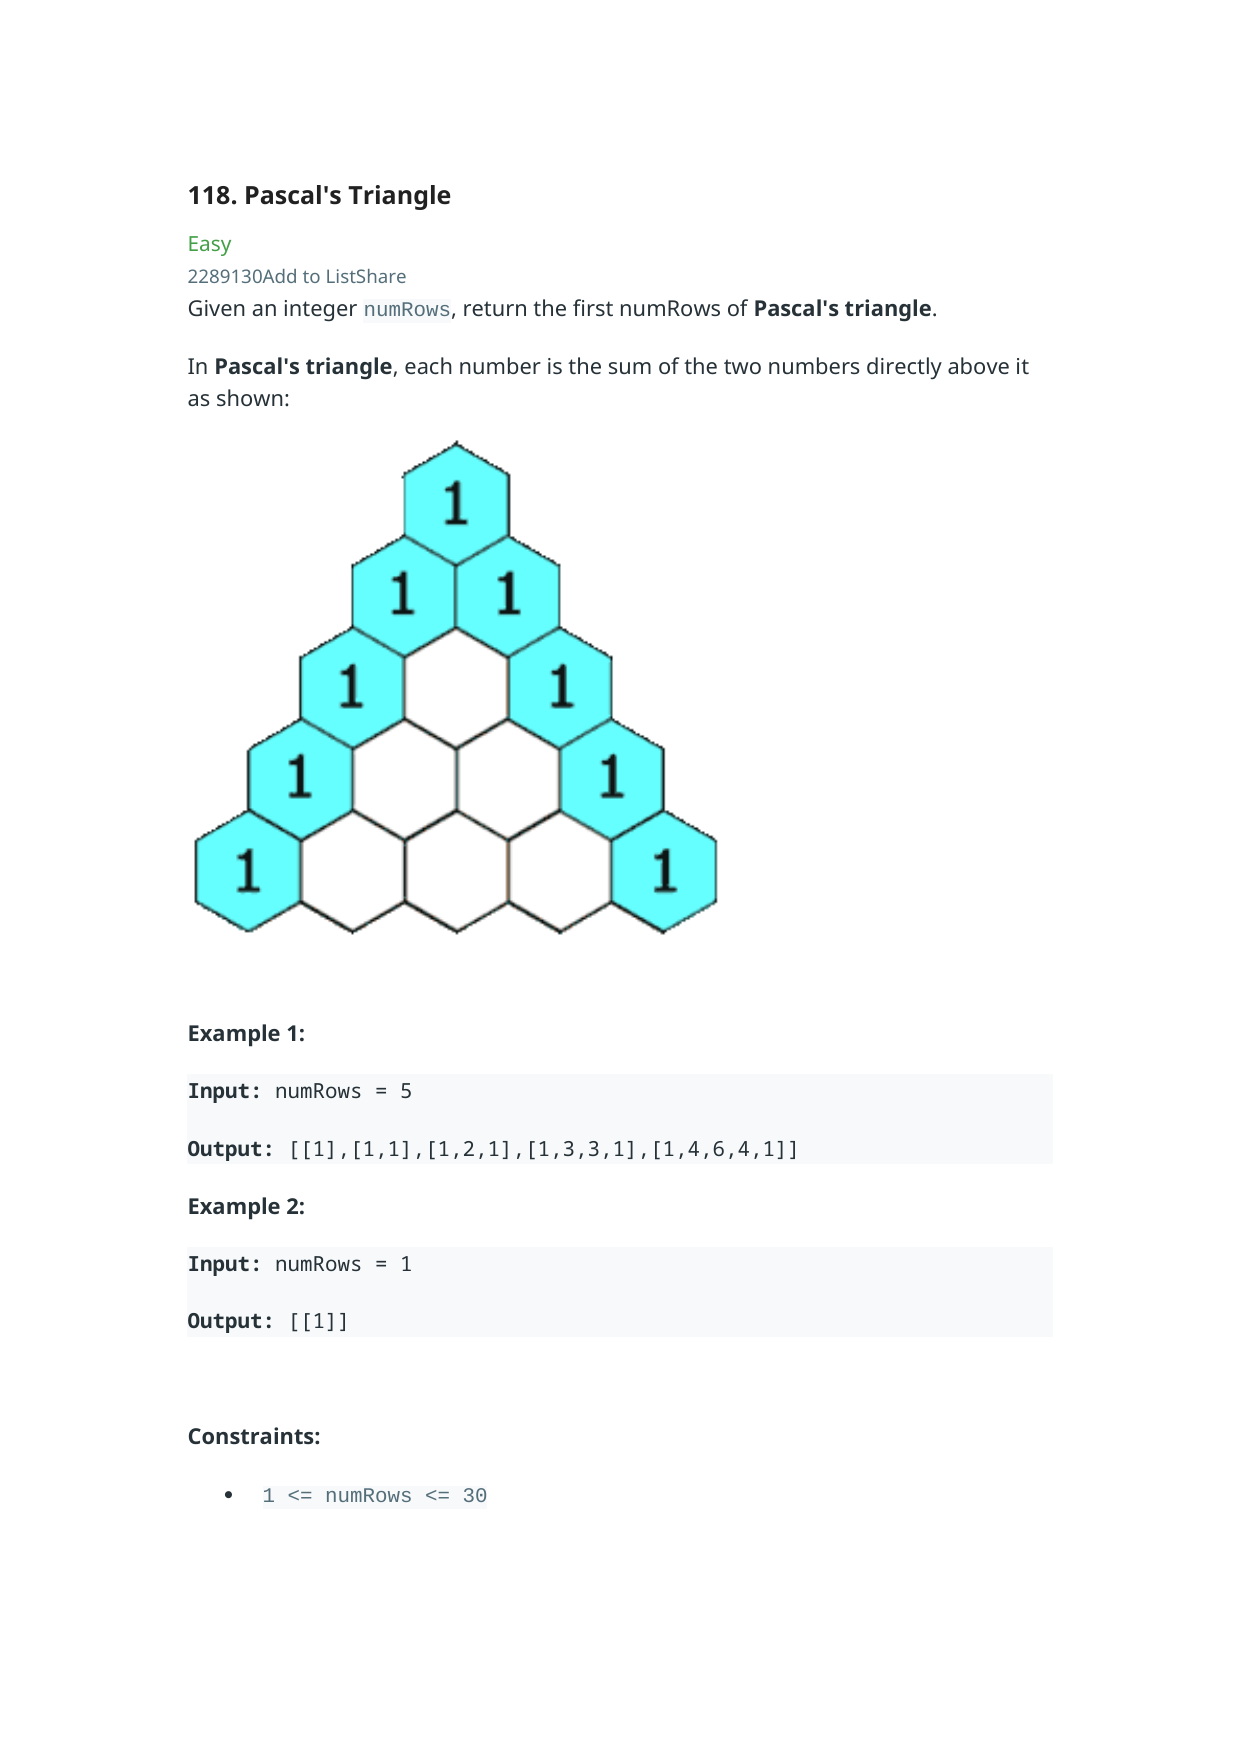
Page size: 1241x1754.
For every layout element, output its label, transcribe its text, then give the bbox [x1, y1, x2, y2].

text Constraints: [187, 1419, 1053, 1452]
text Output: [[1]] [187, 1304, 1053, 1337]
text Input: numRows = 1 [187, 1247, 1053, 1279]
text Given an integer numRows, return the first numRows of Pascal's triangle. [187, 292, 1053, 324]
text In Pascal's triangle, each number is the sum of the two numbers directly above it as shown: [187, 349, 1053, 414]
text 118. Pascal's Triangle [187, 162, 1053, 227]
text Input: numRows = 5 [187, 1074, 1053, 1107]
text Easy [187, 227, 1053, 259]
text Example 1: [187, 1017, 1053, 1049]
list 1 <= numRows <= 30 [225, 1481, 1053, 1514]
picture [187, 439, 730, 941]
text Example 2: [187, 1189, 1053, 1222]
text 2289130Add to ListShare [187, 259, 1053, 292]
text Output: [[1],[1,1],[1,2,1],[1,3,3,1],[1,4,6,4,1]] [187, 1132, 1053, 1164]
